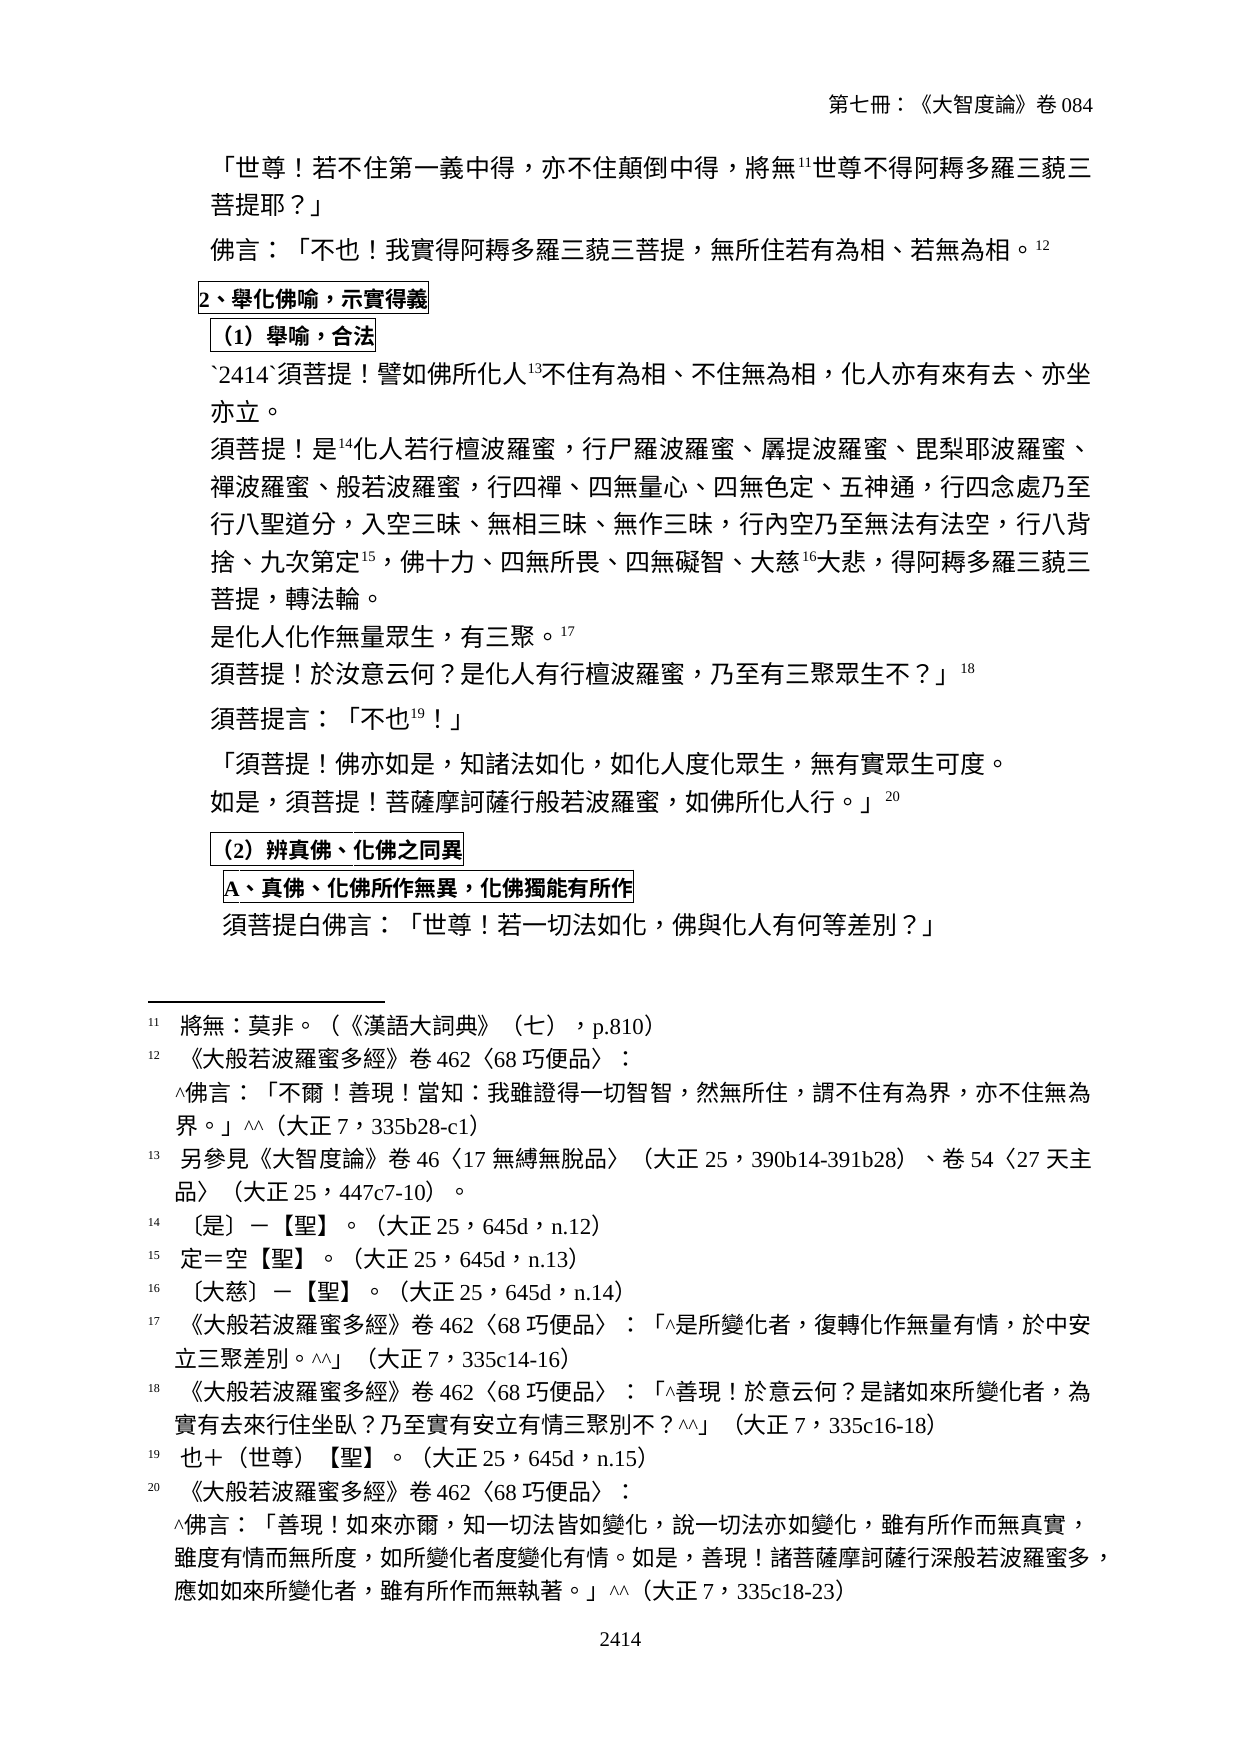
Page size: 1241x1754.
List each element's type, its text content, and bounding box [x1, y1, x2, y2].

text 2、舉化佛喻，示實得義 [198, 279, 1092, 316]
text 「須菩提！佛亦如是，知諸法如化，如化人度化眾生，無有實眾生可度。 [210, 744, 1092, 781]
text 須菩提言：「不也！」 [210, 699, 1092, 736]
text （1）舉喻，合法 [210, 316, 1092, 354]
text 須菩提！於汝意云何？是化人有行檀波羅蜜，乃至有三聚眾生不？」 [210, 654, 1092, 691]
text A、真佛、化佛所作無異，化佛獨能有所作 [223, 868, 1092, 905]
text 須菩提白佛言：「世尊！若一切法如化，佛與化人有何等差別？」 [223, 905, 1092, 943]
text 是化人化作無量眾生，有三聚。 [210, 616, 1092, 654]
text 如是，須菩提！菩薩摩訶薩行般若波羅蜜，如佛所化人行。」 [210, 781, 1092, 819]
text 佛言：「不也！我實得阿耨多羅三藐三菩提，無所住若有為相、若無為相。 [210, 230, 1092, 268]
text （2）辨真佛、化佛之同異 [210, 830, 1092, 868]
text 須菩提！是化人若行檀波羅蜜，行尸羅波羅蜜、羼提波羅蜜、毘梨耶波羅蜜、禪波羅蜜、般若波羅蜜，行四禪、四無量心、四無色定、五神通，行四念處乃至行八聖道分，入空三昧、無相三昧、無作三昧，行內空乃至無法有法空，行八背捨、九次第定，佛十力、四無所畏、四無礙智、大慈大悲，得阿耨多羅三藐三菩提，轉法輪。 [210, 429, 1092, 616]
text 「世尊！若不住第一義中得，亦不住顛倒中得，將無世尊不得阿耨多羅三藐三菩提耶？」 [210, 148, 1092, 223]
text `2414`須菩提！譬如佛所化人不住有為相、不住無為相，化人亦有來有去、亦坐亦立。 [210, 354, 1092, 429]
